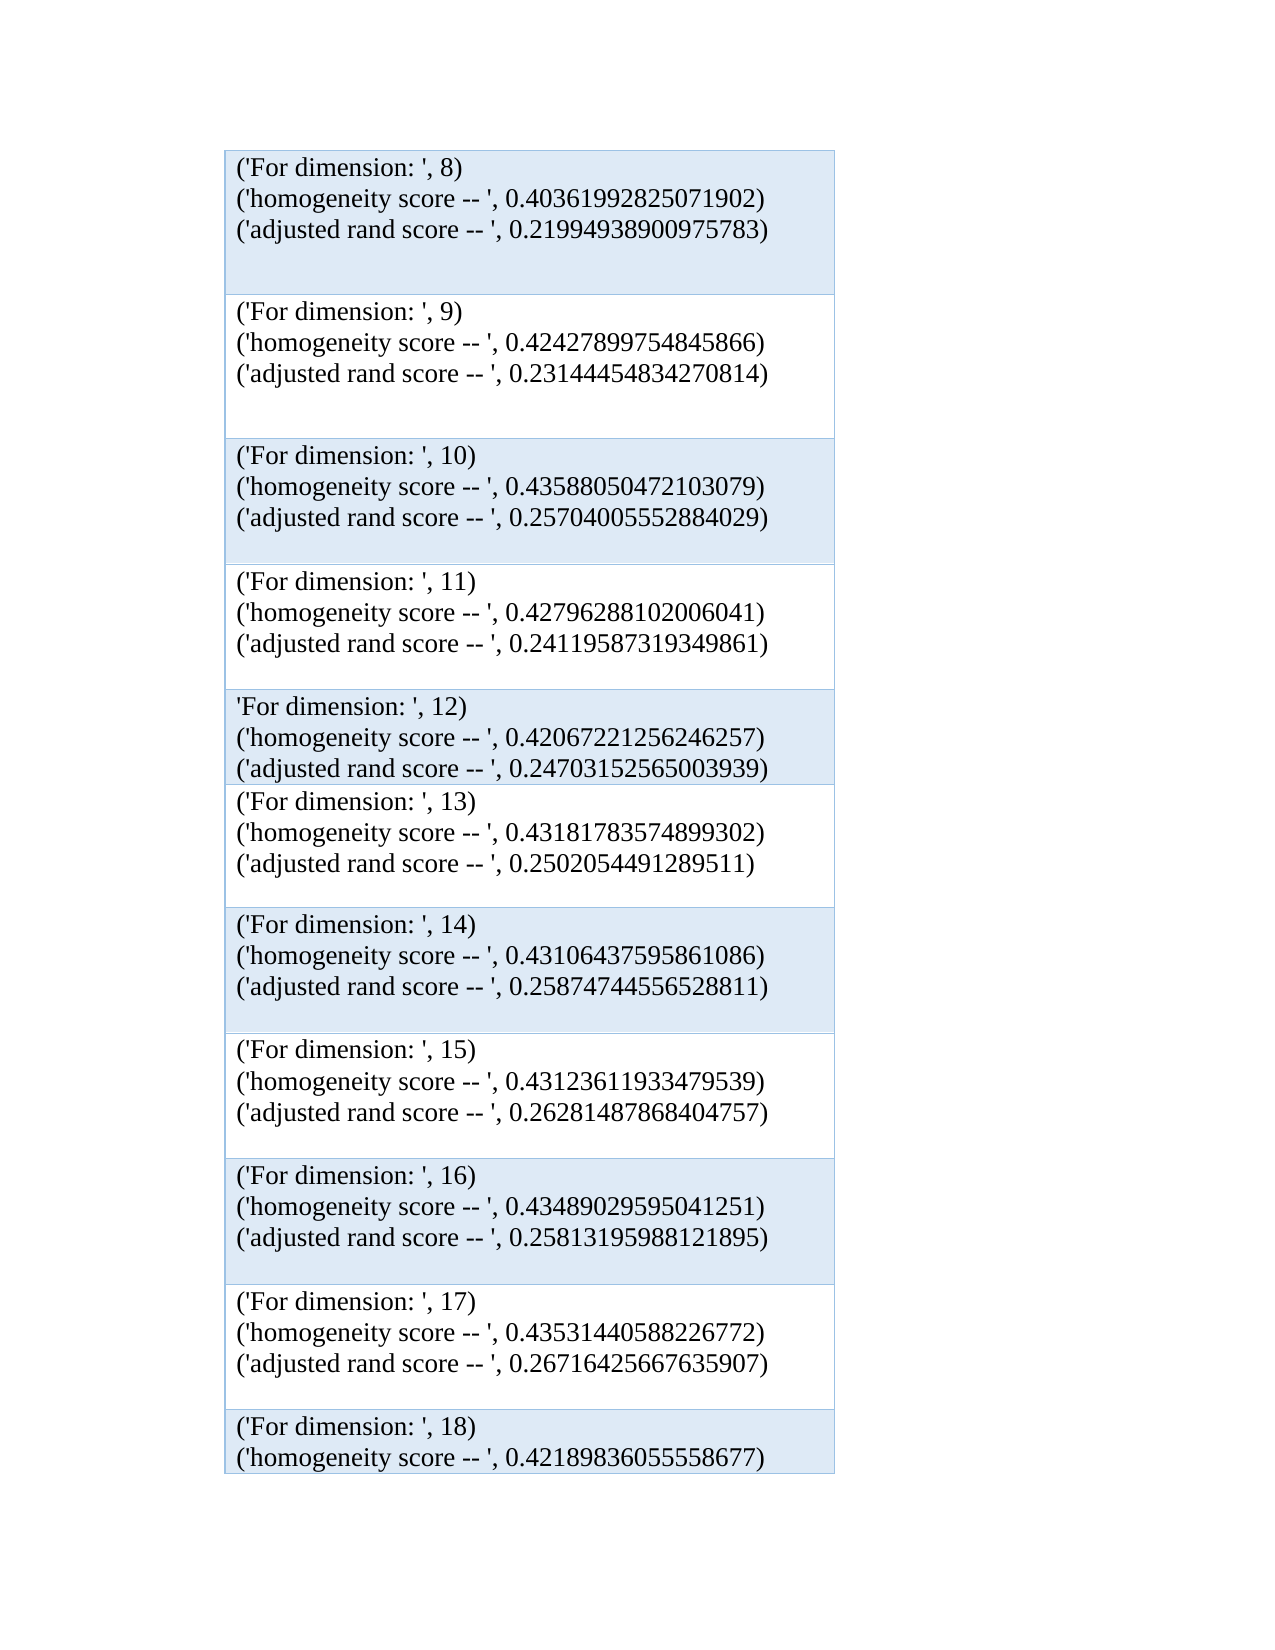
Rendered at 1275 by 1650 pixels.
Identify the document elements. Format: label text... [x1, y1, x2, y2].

table_cell ('For dimension: ', 14) ('homogeneity score -- ', 0.43106437595861086) ('adjusted rand score -- ', 0.25874744556528811) [226, 908, 834, 1032]
table_cell ('For dimension: ', 11) ('homogeneity score -- ', 0.42796288102006041) ('adjusted rand score -- ', 0.24119587319349861) [226, 565, 834, 689]
table_cell ('For dimension: ', 15) ('homogeneity score -- ', 0.43123611933479539) ('adjusted rand score -- ', 0.26281487868404757) [226, 1034, 834, 1158]
table_cell ('For dimension: ', 8) ('homogeneity score -- ', 0.40361992825071902) ('adjusted rand score -- ', 0.21994938900975783) [226, 151, 834, 294]
table_cell ('For dimension: ', 16) ('homogeneity score -- ', 0.43489029595041251) ('adjusted rand score -- ', 0.25813195988121895) [226, 1159, 834, 1284]
table_cell ('For dimension: ', 10) ('homogeneity score -- ', 0.43588050472103079) ('adjusted rand score -- ', 0.25704005552884029) [226, 439, 834, 563]
table_cell ('For dimension: ', 9) ('homogeneity score -- ', 0.42427899754845866) ('adjusted rand score -- ', 0.23144454834270814) [226, 295, 834, 438]
table_cell ('For dimension: ', 17) ('homogeneity score -- ', 0.43531440588226772) ('adjusted rand score -- ', 0.26716425667635907) [226, 1285, 834, 1409]
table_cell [226, 1410, 834, 1473]
table_cell ('For dimension: ', 13) ('homogeneity score -- ', 0.43181783574899302) ('adjusted rand score -- ', 0.2502054491289511) [226, 785, 834, 907]
table_cell 'For dimension: ', 12) ('homogeneity score -- ', 0.42067221256246257) ('adjusted rand score -- ', 0.24703152565003939) [226, 690, 834, 784]
